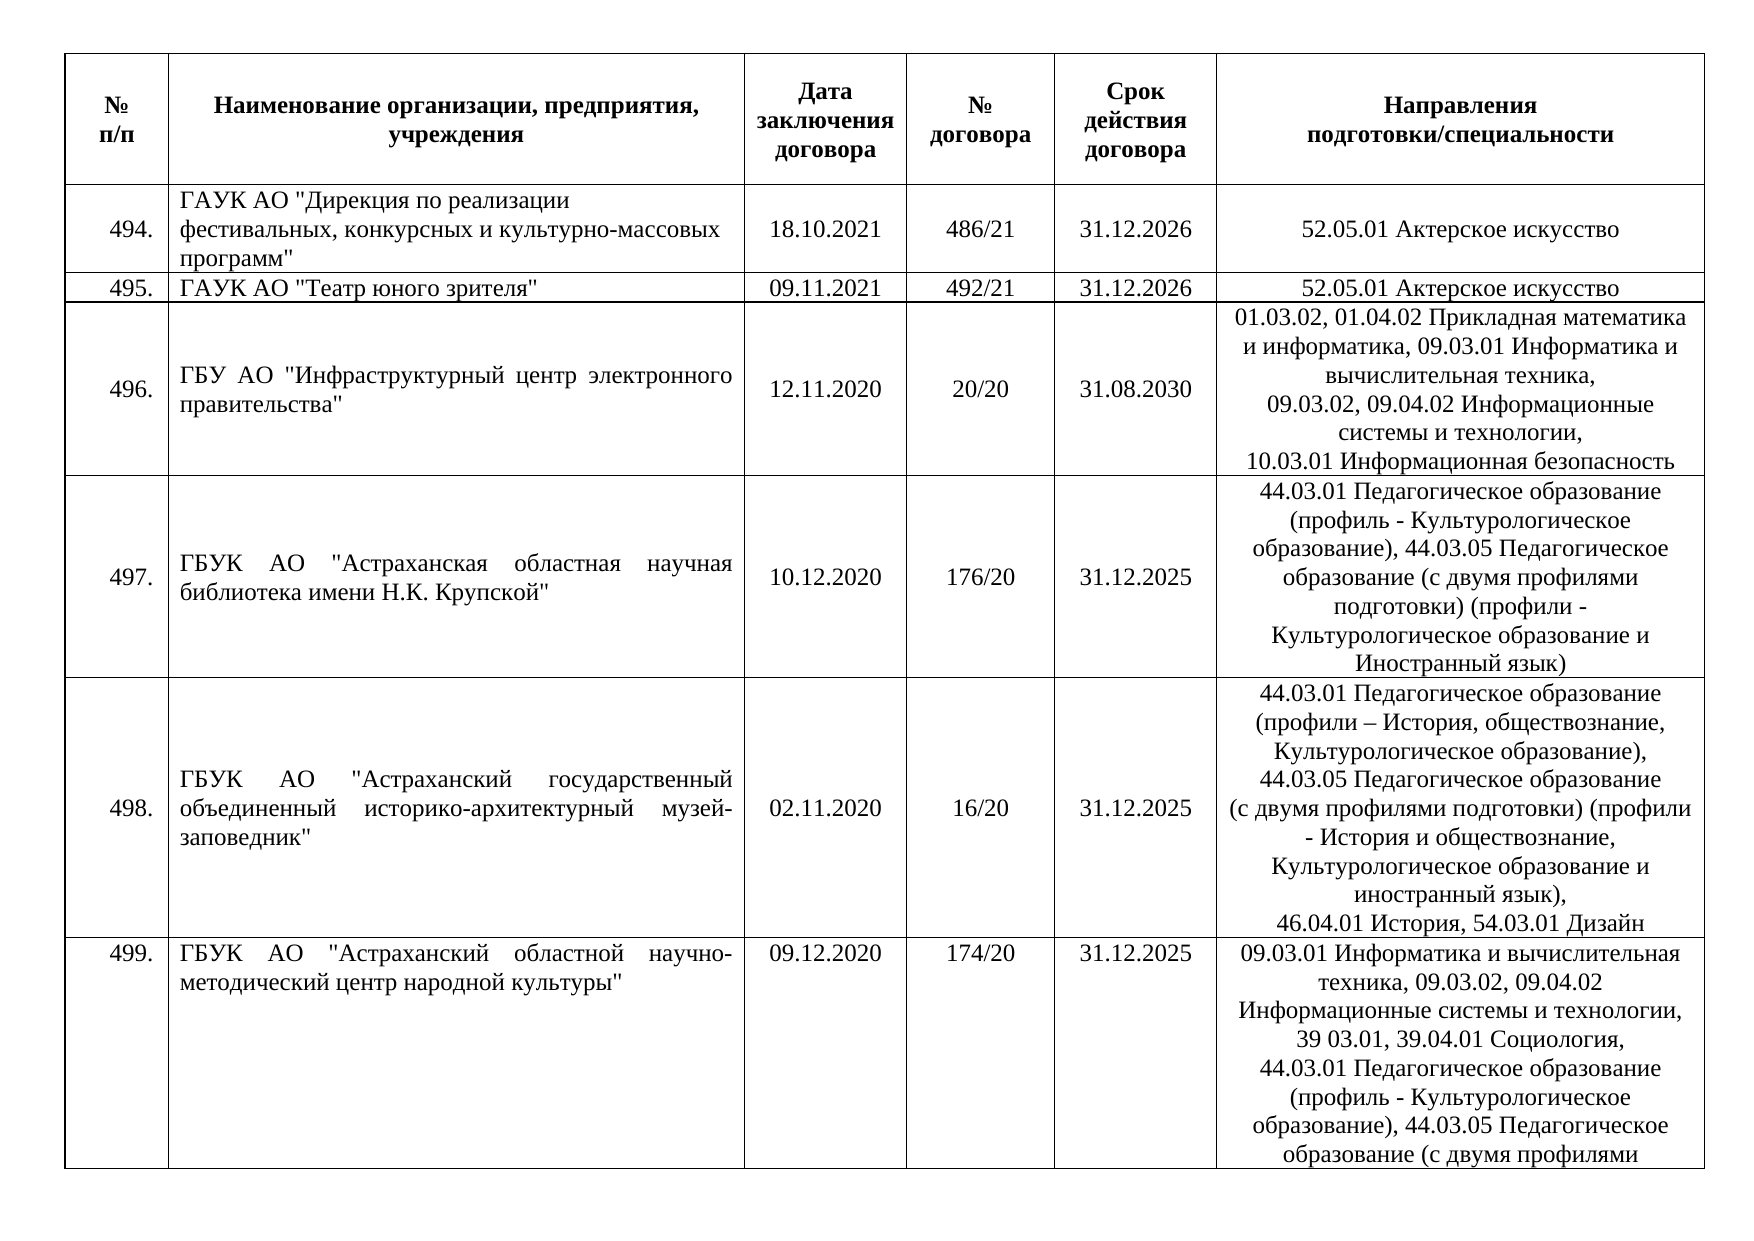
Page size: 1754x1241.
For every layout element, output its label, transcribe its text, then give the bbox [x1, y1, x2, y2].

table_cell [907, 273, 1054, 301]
table_header Наименование организации, предприятия, учреждения [169, 54, 744, 184]
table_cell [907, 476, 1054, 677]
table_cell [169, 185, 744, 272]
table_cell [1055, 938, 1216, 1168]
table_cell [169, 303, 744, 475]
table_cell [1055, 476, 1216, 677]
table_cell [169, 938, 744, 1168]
table_header Срок действия договора [1055, 54, 1216, 184]
table_header Направления подготовки/специальности [1217, 54, 1704, 184]
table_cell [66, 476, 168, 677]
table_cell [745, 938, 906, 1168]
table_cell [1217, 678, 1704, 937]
table_header № договора [907, 54, 1054, 184]
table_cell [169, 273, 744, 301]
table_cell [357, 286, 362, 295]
table_header № п/п [66, 54, 168, 184]
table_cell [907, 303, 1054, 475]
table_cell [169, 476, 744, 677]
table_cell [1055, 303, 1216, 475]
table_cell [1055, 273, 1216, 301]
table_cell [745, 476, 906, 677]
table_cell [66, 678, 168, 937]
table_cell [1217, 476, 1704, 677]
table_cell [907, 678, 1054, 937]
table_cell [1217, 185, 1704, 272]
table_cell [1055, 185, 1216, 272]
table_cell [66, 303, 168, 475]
table_header Дата заключения договора [745, 54, 906, 184]
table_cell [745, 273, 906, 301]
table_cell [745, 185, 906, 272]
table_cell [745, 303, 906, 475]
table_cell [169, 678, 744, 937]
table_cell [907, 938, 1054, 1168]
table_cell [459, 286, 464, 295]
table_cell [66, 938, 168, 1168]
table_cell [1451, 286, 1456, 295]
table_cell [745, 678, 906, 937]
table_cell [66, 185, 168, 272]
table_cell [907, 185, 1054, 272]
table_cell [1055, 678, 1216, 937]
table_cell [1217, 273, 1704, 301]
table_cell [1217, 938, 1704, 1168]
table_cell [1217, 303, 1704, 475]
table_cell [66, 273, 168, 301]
